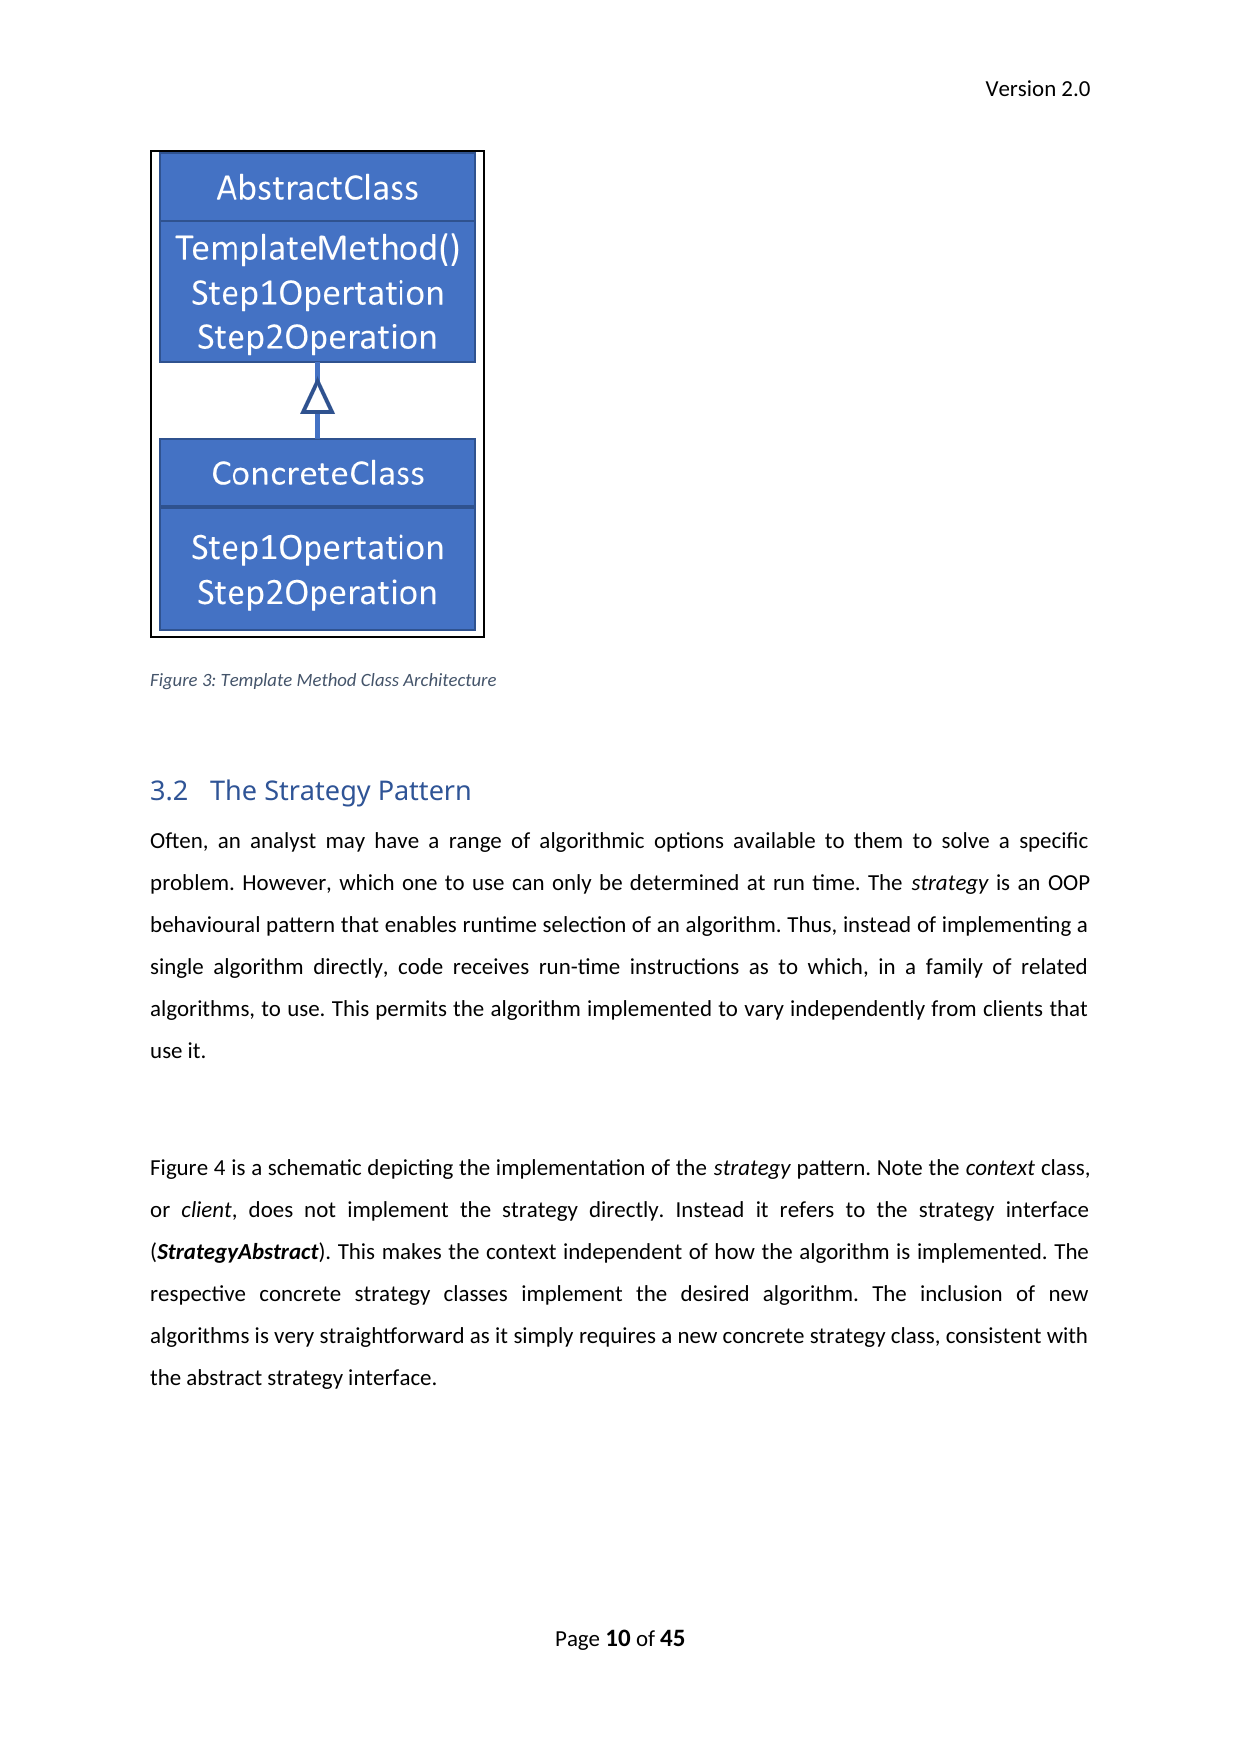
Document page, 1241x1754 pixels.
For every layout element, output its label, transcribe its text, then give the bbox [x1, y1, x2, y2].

picture [152, 152, 483, 636]
text Often, an analyst may have a range of algorithmic options available to them to solve a specific problem. However, which one to use can only be determined at run time. The strategy is an OOP behavioural pattern that enables runtime selection of an algorithm. Thus, instead of implementing a single algorithm directly, code receives run-time instructions as to which, in a family of related algorithms, to use. This permits the algorithm implemented to vary independently from clients that use it. [150, 826, 1090, 1064]
subtitle The Strategy Pattern [150, 771, 1090, 808]
text Figure 4 is a schematic depicting the implementation of the strategy pattern. Note the context class, or client, does not implement the strategy directly. Instead it refers to the strategy interface (StrategyAbstract). This makes the context independent of how the algorithm is implemented. The respective concrete strategy classes implement the desired algorithm. The inclusion of new algorithms is very straightforward as it simply requires a new concrete strategy class, consistent with the abstract strategy interface. [150, 1153, 1090, 1391]
